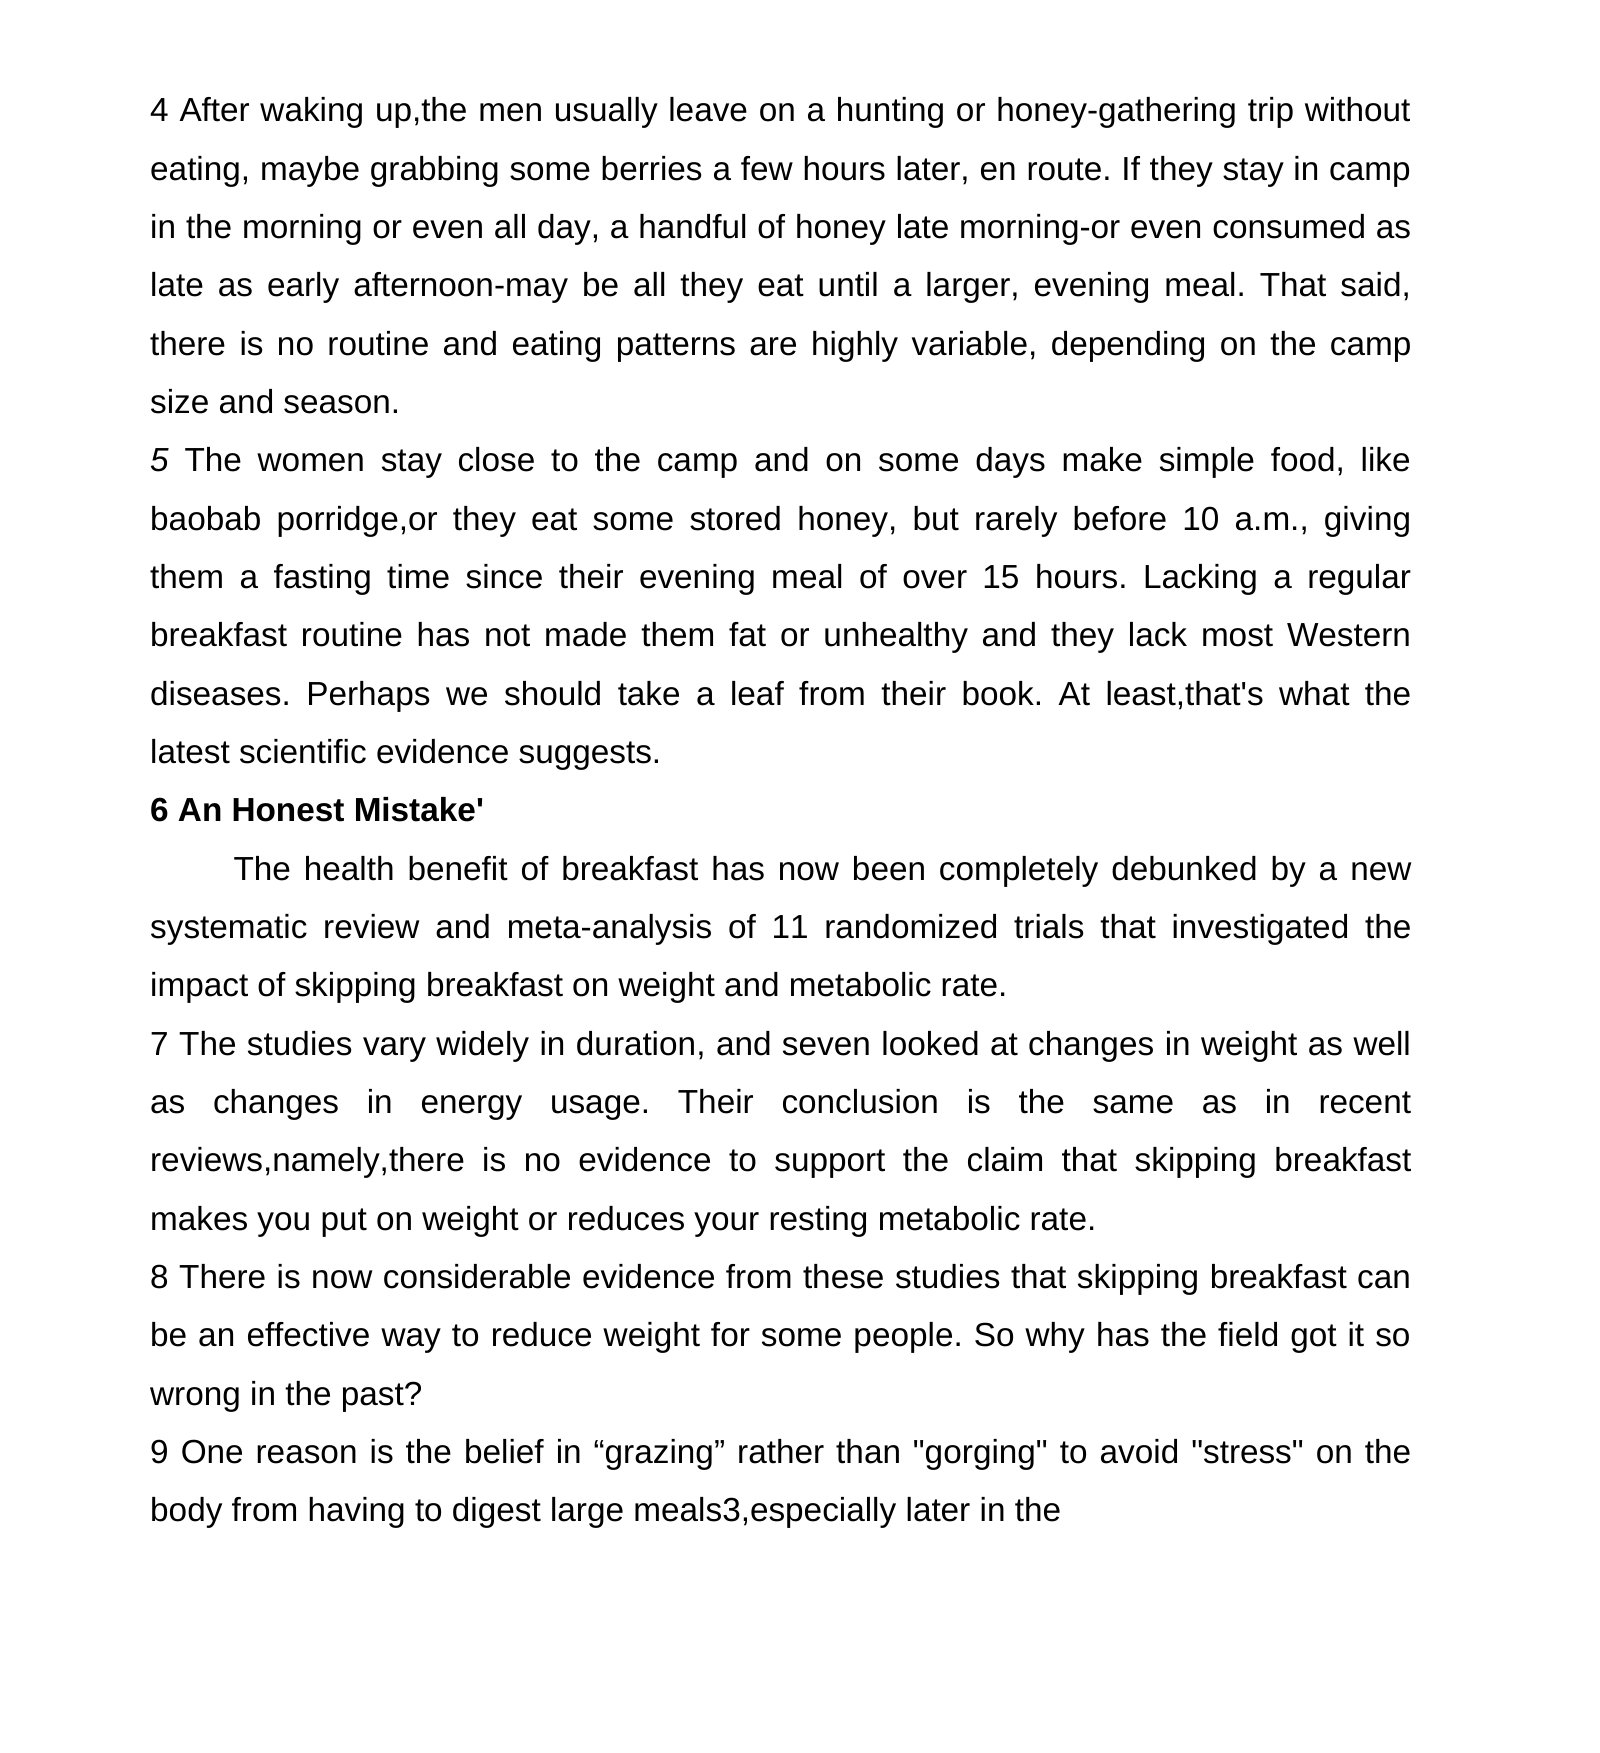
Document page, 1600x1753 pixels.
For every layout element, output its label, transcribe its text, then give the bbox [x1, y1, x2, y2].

text The health benefit of breakfast has now been completely debunked by a new systematic review and meta-analysis of 11 randomized trials that investigated the impact of skipping breakfast on weight and metabolic rate. [150, 833, 1412, 1008]
text 6 An Honest Mistake' [150, 775, 1412, 833]
text 8 There is now considerable evidence from these studies that skipping breakfast can be an effective way to reduce weight for some people. So why has the field got it so wrong in the past? [150, 1242, 1412, 1417]
text 7 The studies vary widely in duration, and seven looked at changes in weight as well as changes in energy usage. Their conclusion is the same as in recent reviews,namely,there is no evidence to support the claim that skipping breakfast makes you put on weight or reduces your resting metabolic rate. [150, 1008, 1412, 1242]
text 4 After waking up,the men usually leave on a hunting or honey-gathering trip without eating, maybe grabbing some berries a few hours later, en route. If they stay in camp in the morning or even all day, a handful of honey late morning-or even consumed as late as early afternoon-may be all they eat until a larger, evening meal. That said, there is no routine and eating patterns are highly variable, depending on the camp size and season. [150, 75, 1412, 425]
text 9 One reason is the belief in “grazing” rather than "gorging" to avoid "stress" on the body from having to digest large meals3,especially later in the [150, 1417, 1412, 1533]
text 5 The women stay close to the camp and on some days make simple food, like baobab porridge,or they eat some stored honey, but rarely before 10 a.m., giving them a fasting time since their evening meal of over 15 hours. Lacking a regular breakfast routine has not made them fat or unhealthy and they lack most Western diseases. Perhaps we should take a leaf from their book. At least,that's what the latest scientific evidence suggests. [150, 425, 1412, 775]
